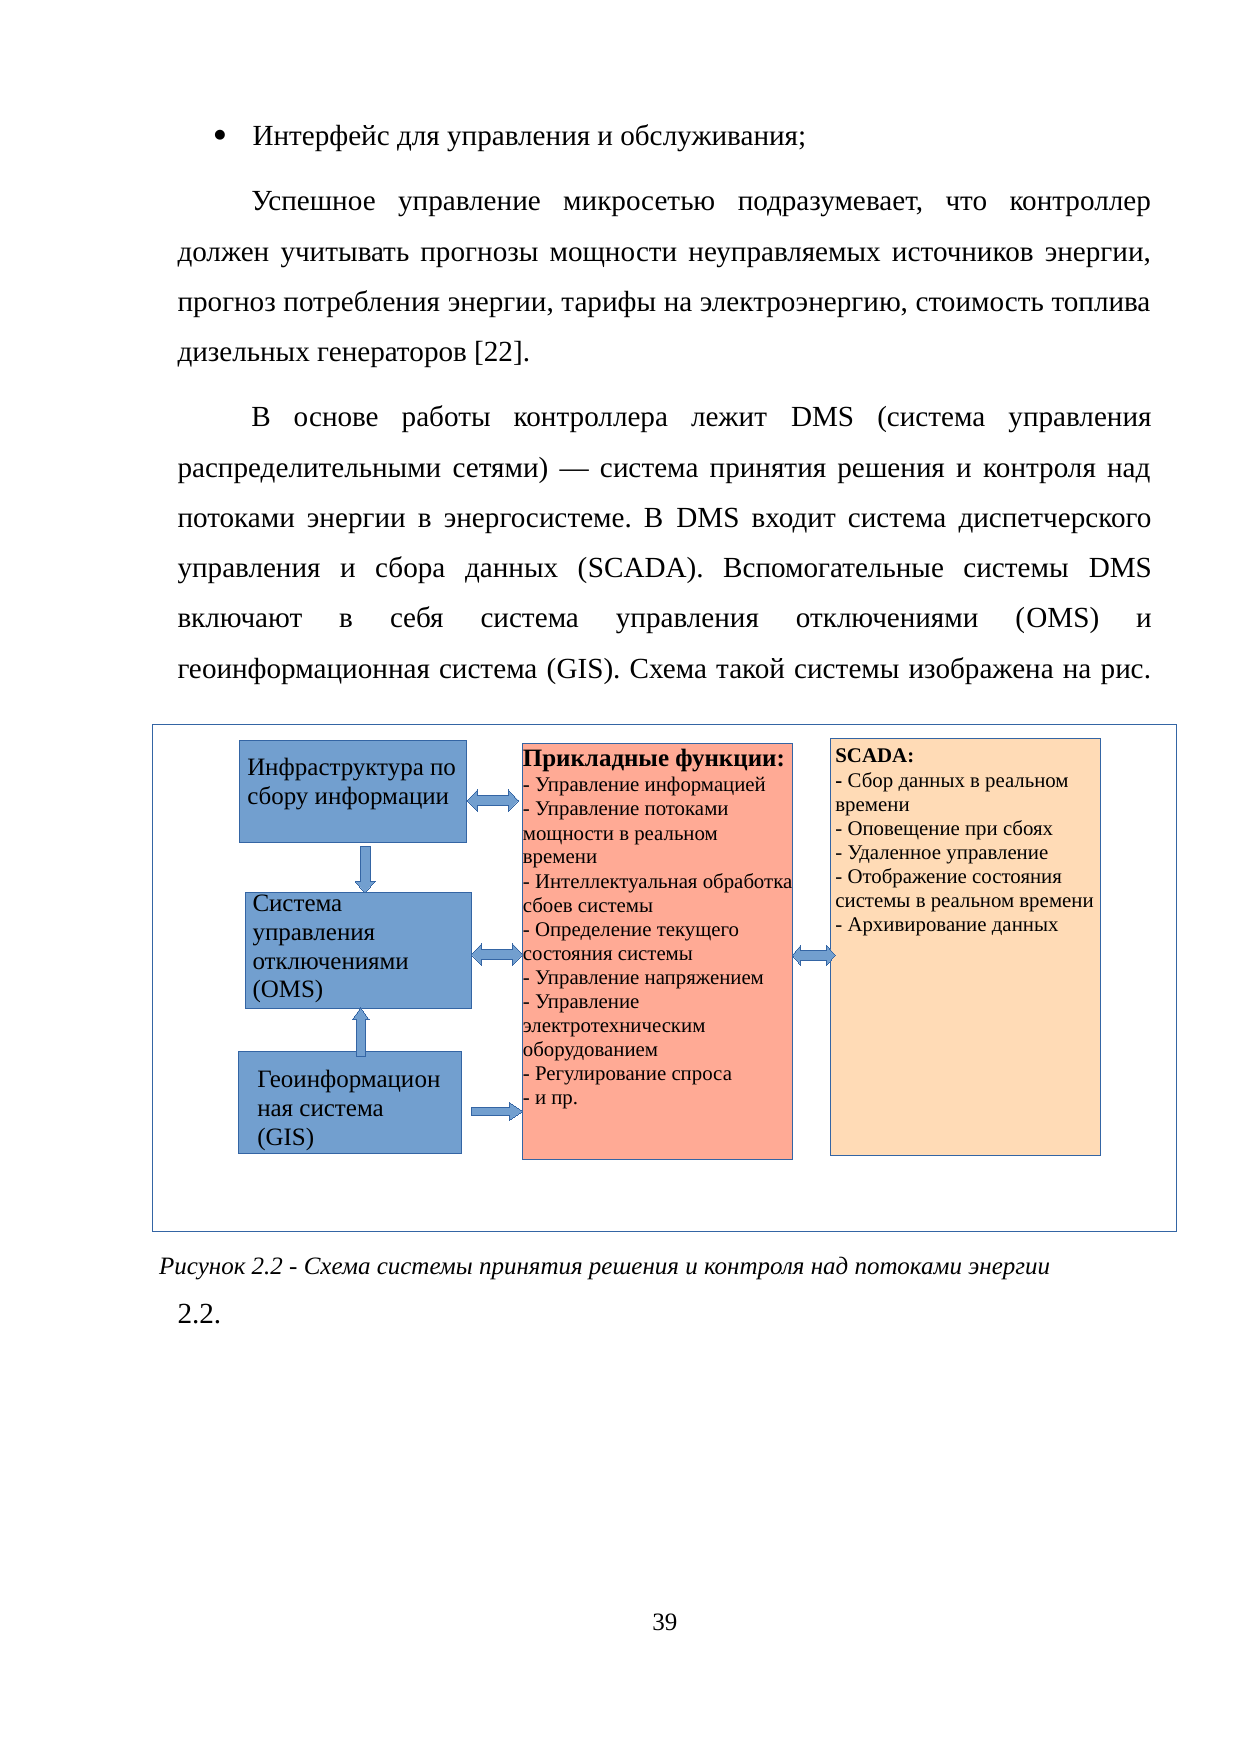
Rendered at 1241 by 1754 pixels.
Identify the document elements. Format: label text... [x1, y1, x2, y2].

list Интерфейс для управления и обслуживания; [215, 118, 1152, 152]
text В основе работы контроллера лежит DMS (система управления распределительными сетями) — система принятия решения и контроля над потоками энергии в энергосистеме. В DMS входит система диспетчерского управления и сбора данных (SCADA). Вспомогательные системы DMS включают в себя система управления отключениями (OMS) и геоинформационная система (GIS). Схема такой системы изображена на рис. 2.2. [177, 399, 1152, 724]
text В основе работы контроллера лежит DMS (система управления распределительными сетями) — система принятия решения и контроля над потоками энергии в энергосистеме. В DMS входит система диспетчерского управления и сбора данных (SCADA). Вспомогательные системы DMS включают в себя система управления отключениями (OMS) и геоинформационная система (GIS). Схема такой системы изображена на рис. 2.2. [177, 1232, 1152, 1330]
text Успешное управление микросетью подразумевает, что контроллер должен учитывать прогнозы мощности неуправляемых источников энергии, прогноз потребления энергии, тарифы на электроэнергию, стоимость топлива дизельных генераторов [22]. [177, 183, 1152, 368]
